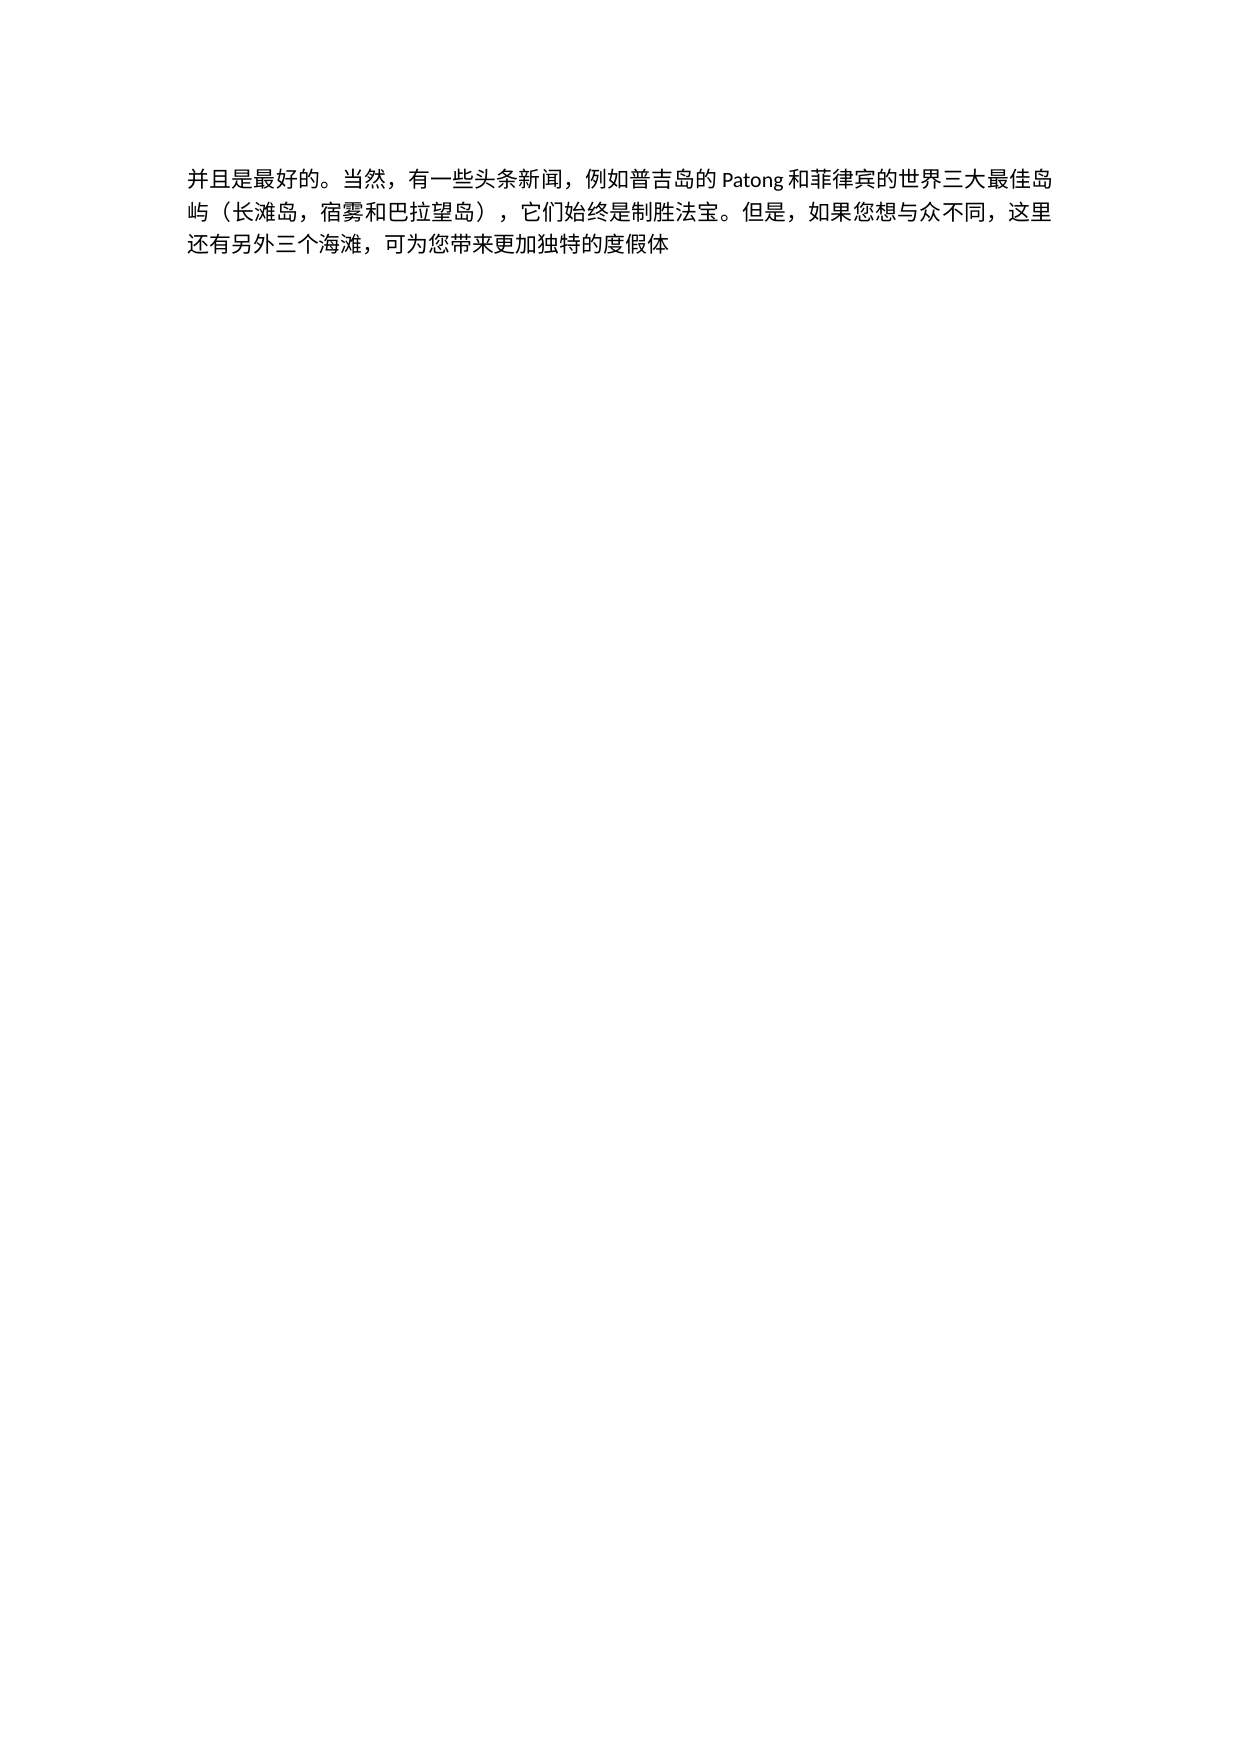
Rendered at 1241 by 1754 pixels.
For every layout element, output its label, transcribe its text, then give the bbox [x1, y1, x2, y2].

text 并且是最好的。当然，有一些头条新闻，例如普吉岛的Patong和菲律宾的世界三大最佳岛屿（长滩岛，宿雾和巴拉望岛），它们始终是制胜法宝。但是，如果您想与众不同，这里还有另外三个海滩，可为您带来更加独特的度假体 [187, 162, 1053, 259]
